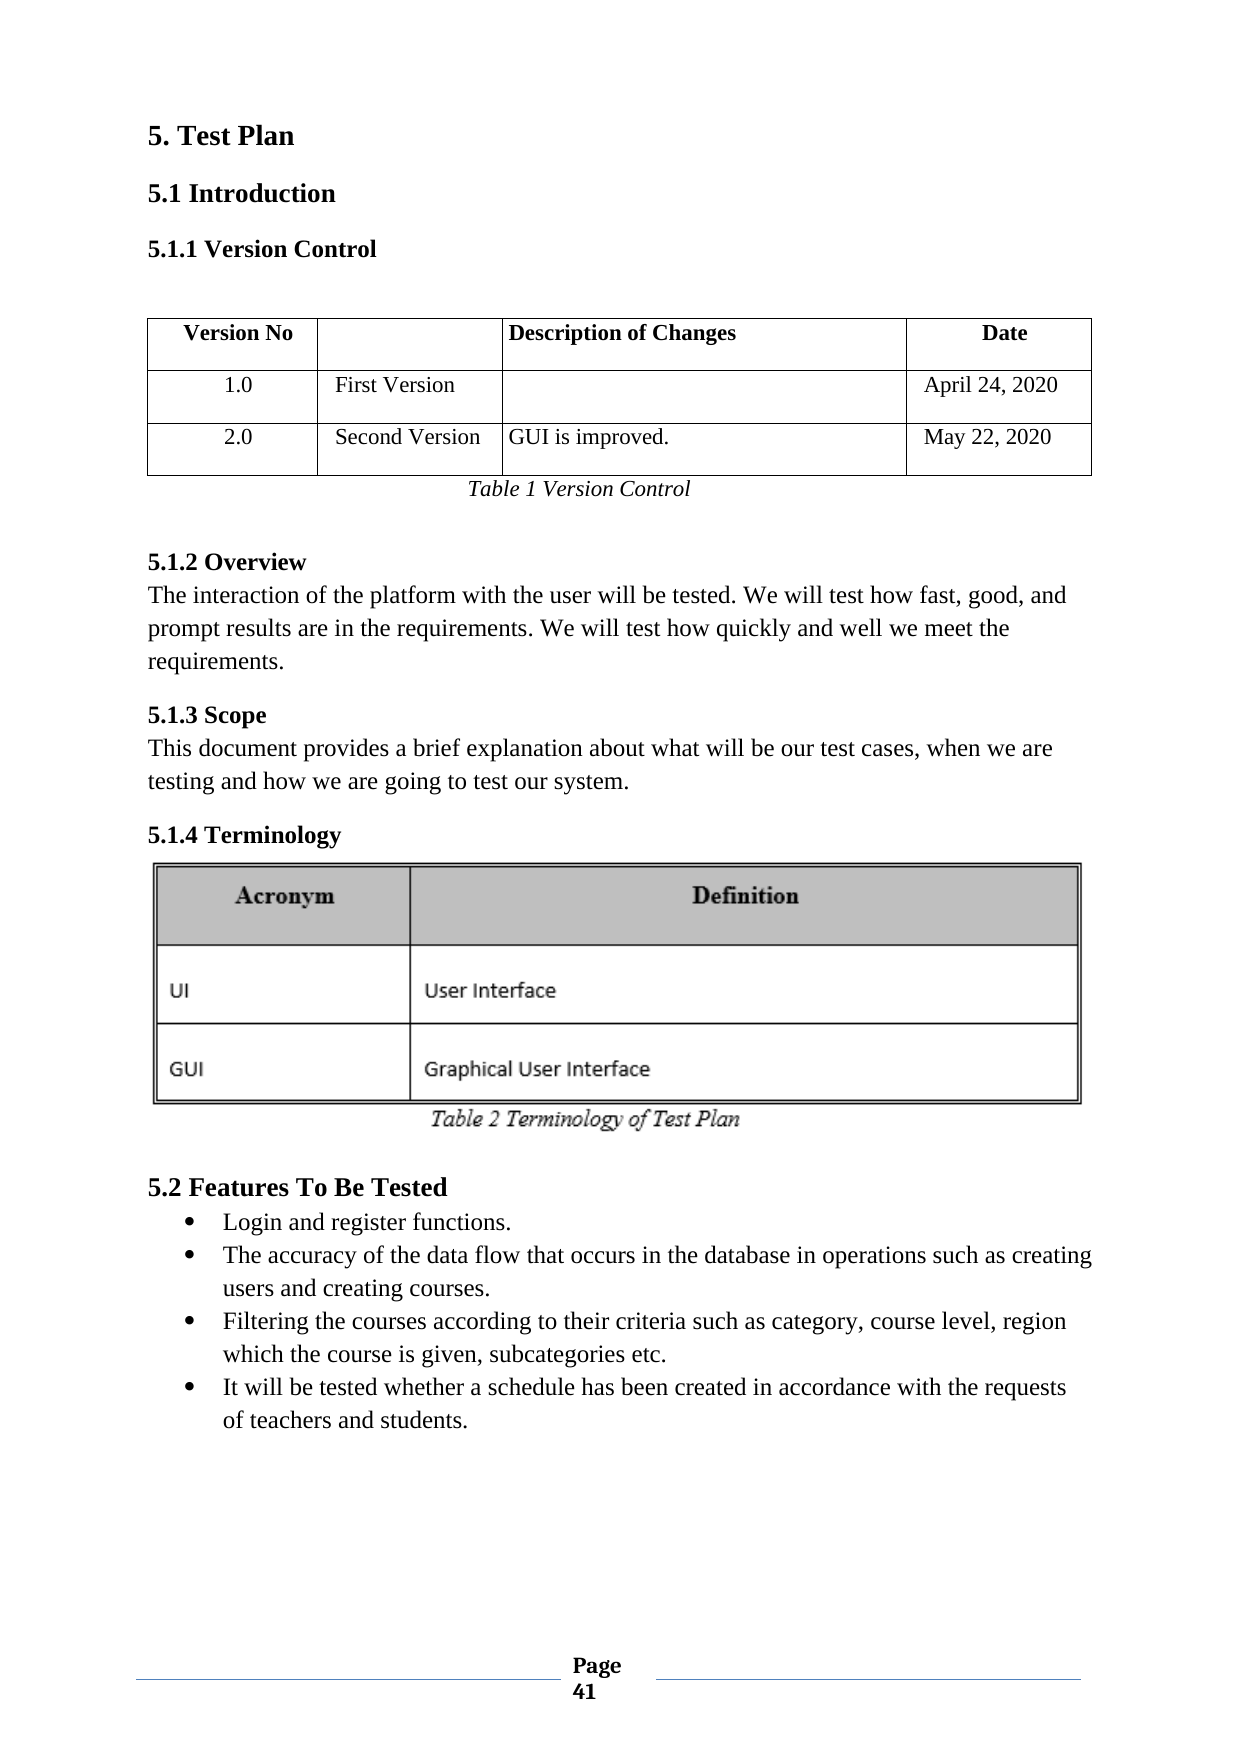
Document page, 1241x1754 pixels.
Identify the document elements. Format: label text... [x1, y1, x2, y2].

picture [147, 852, 1093, 1147]
list It will be tested whether a schedule has been created in accordance with the requests of teachers and students. [185, 1372, 1092, 1434]
subtitle 5.1.2 Overview [148, 547, 1092, 576]
subtitle 5.1.1 Version Control [148, 234, 1092, 263]
text This document provides a brief explanation about what will be our test cases, when we are testing and how we are going to test our system. [148, 733, 1092, 795]
table_header Description of Changes [503, 319, 906, 370]
table_cell 1.0 [148, 371, 317, 422]
table_cell GUI is improved. [503, 424, 906, 474]
table_header [318, 319, 502, 370]
table_cell [503, 371, 906, 422]
table_header Version No [148, 319, 317, 370]
list Filtering the courses according to their criteria such as category, course level, region which the course is given, subcategories etc. [185, 1306, 1092, 1368]
subtitle 5.1.4 Terminology [148, 820, 1092, 848]
table_cell 2.0 [148, 424, 317, 474]
subtitle 5.1 Introduction [148, 178, 1092, 209]
list The accuracy of the data flow that occurs in the database in operations such as creating users and creating courses. [185, 1240, 1092, 1302]
subtitle 5.1.3 Scope [148, 700, 1092, 729]
text Table 1 Version Control [148, 476, 1010, 502]
table_cell May 22, 2020 [907, 424, 1091, 474]
table_cell First Version [318, 371, 502, 422]
table_cell Second Version [318, 424, 502, 474]
list Login and register functions. [185, 1207, 1092, 1236]
text The interaction of the platform with the user will be tested. We will test how fast, good, and prompt results are in the requirements. We will test how quickly and well we meet the requirements. [148, 580, 1092, 675]
subtitle 5.2 Features To Be Tested [148, 1171, 1092, 1202]
table_cell April 24, 2020 [907, 371, 1091, 422]
table_header Date [907, 319, 1091, 370]
subtitle 5. Test Plan [148, 118, 1092, 152]
